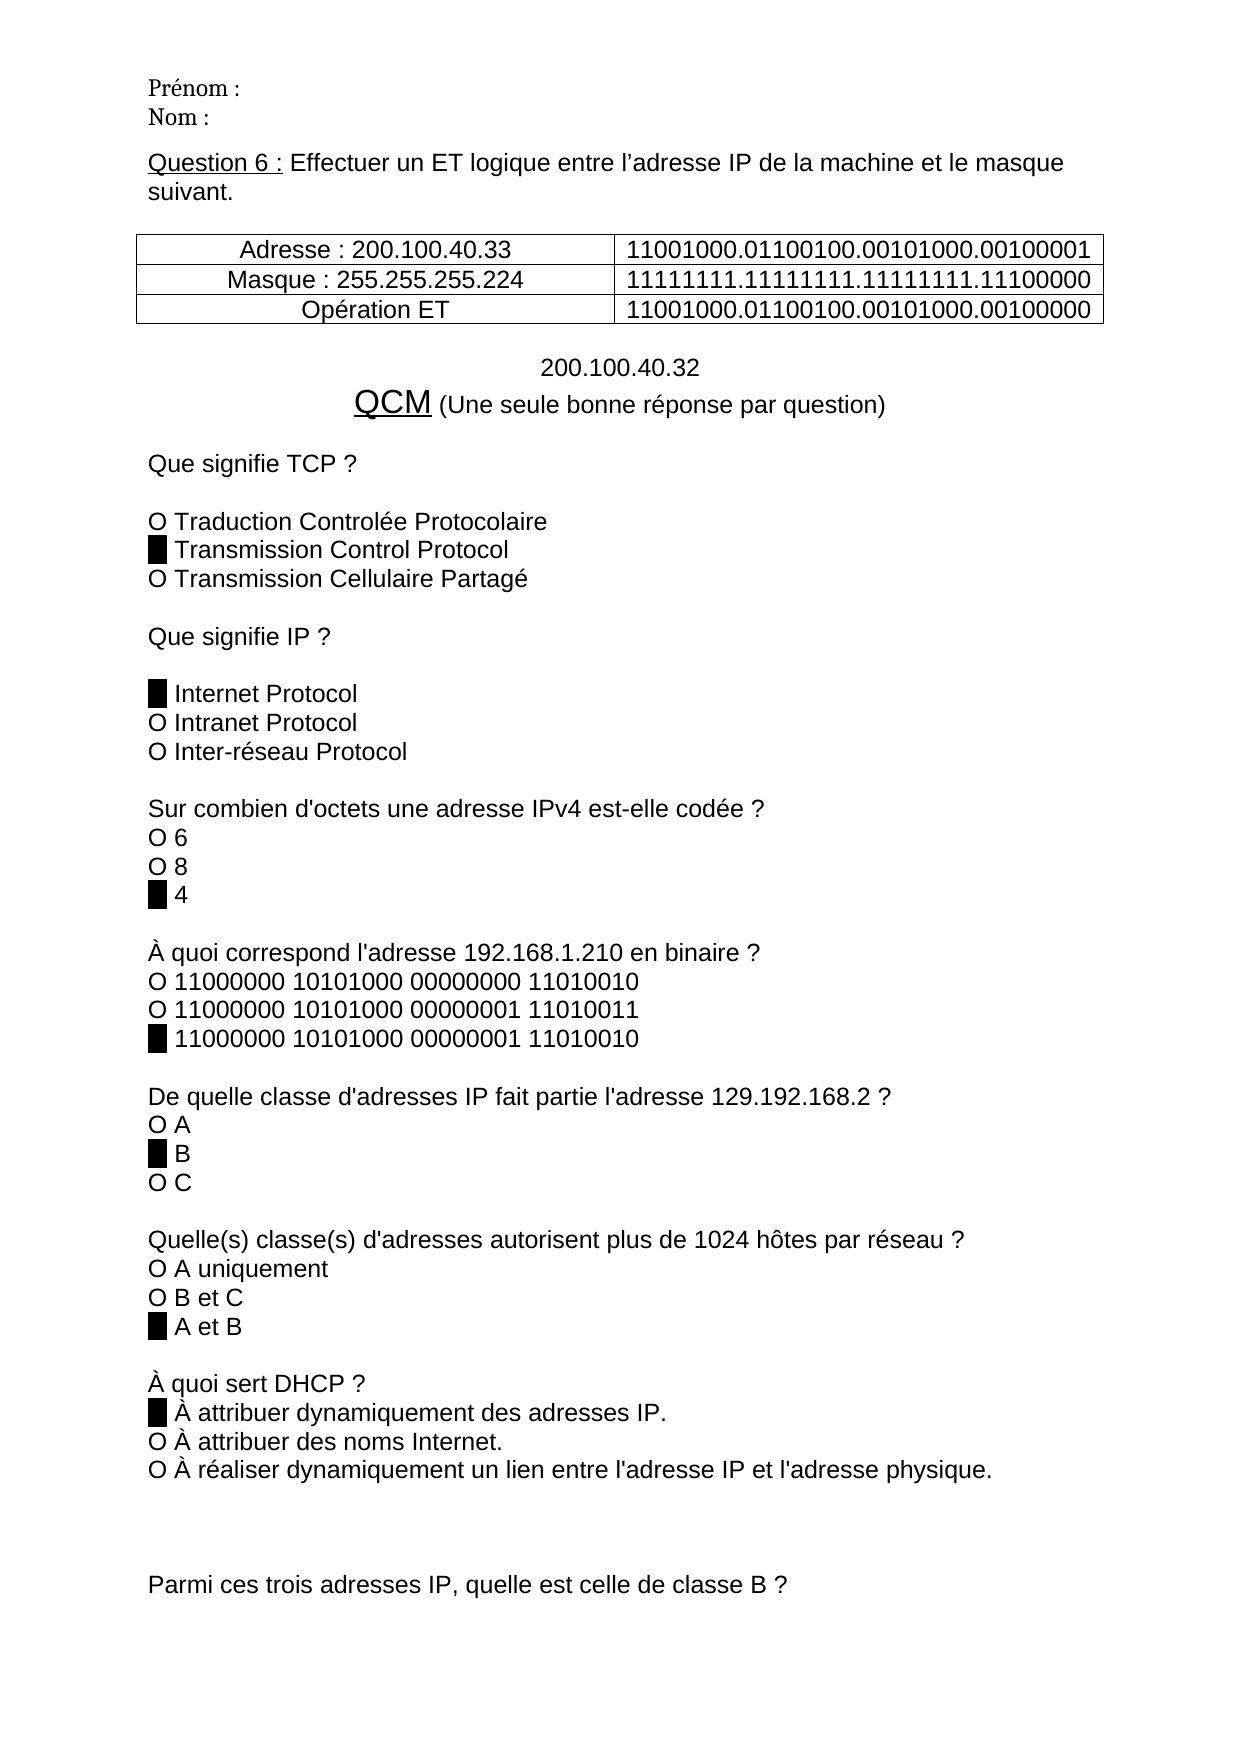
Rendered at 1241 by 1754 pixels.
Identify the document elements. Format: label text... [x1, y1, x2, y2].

text O À attribuer dynamiquement des adresses IP. [167, 1398, 1092, 1427]
text Que signifie TCP ? [148, 449, 1092, 478]
text QCM (Une seule bonne réponse par question) [148, 382, 1092, 420]
text 200.100.40.32 [148, 353, 1092, 382]
text O A uniquement [148, 1254, 1092, 1283]
text O C [148, 1168, 1092, 1197]
text O 8 [148, 852, 1092, 880]
table_cell 11111111.11111111.11111111.11100000 [615, 265, 1103, 293]
text Parmi ces trois adresses IP, quelle est celle de classe B ? [148, 1570, 1092, 1599]
table_cell Opération ET [137, 295, 614, 323]
text O Traduction Controlée Protocolaire [148, 507, 1092, 535]
text Quelle(s) classe(s) d'adresses autorisent plus de 1024 hôtes par réseau ? [148, 1225, 1092, 1254]
text O B et C [148, 1283, 1092, 1312]
text O À réaliser dynamiquement un lien entre l'adresse IP et l'adresse physique. [148, 1455, 1092, 1484]
text O Transmission Cellulaire Partagé [148, 564, 1092, 593]
text O 11000000 10101000 00000000 11010010 [148, 967, 1092, 995]
text O Inter-réseau Protocol [148, 737, 1092, 765]
text O B [167, 1139, 1092, 1168]
table_header Adresse : 200.100.40.33 [137, 235, 614, 264]
text O Transmission Control Protocol [167, 535, 1092, 564]
text O 11000000 10101000 00000001 11010010 [167, 1024, 1092, 1053]
text O 6 [148, 823, 1092, 852]
text De quelle classe d'adresses IP fait partie l'adresse 129.192.168.2 ? [148, 1082, 1092, 1110]
text À quoi sert DHCP ? [148, 1369, 1092, 1398]
table_cell Masque : 255.255.255.224 [137, 265, 614, 293]
text O 11000000 10101000 00000001 11010011 [148, 995, 1092, 1024]
text Sur combien d'octets une adresse IPv4 est-elle codée ? [148, 794, 1092, 823]
text O 4 [167, 880, 1092, 909]
text Que signifie IP ? [148, 622, 1092, 650]
text À quoi correspond l'adresse 192.168.1.210 en binaire ? [148, 938, 1092, 967]
text O À attribuer des noms Internet. [148, 1427, 1092, 1455]
text O A et B [167, 1312, 1092, 1340]
text O A [148, 1110, 1092, 1139]
text Question 6 : Effectuer un ET logique entre l’adresse IP de la machine et le masque suivant. [148, 148, 1092, 205]
table_header 11001000.01100100.00101000.00100001 [615, 235, 1103, 264]
text O Internet Protocol [167, 679, 1092, 708]
text O Intranet Protocol [148, 708, 1092, 737]
table_cell 11001000.01100100.00101000.00100000 [615, 295, 1103, 323]
